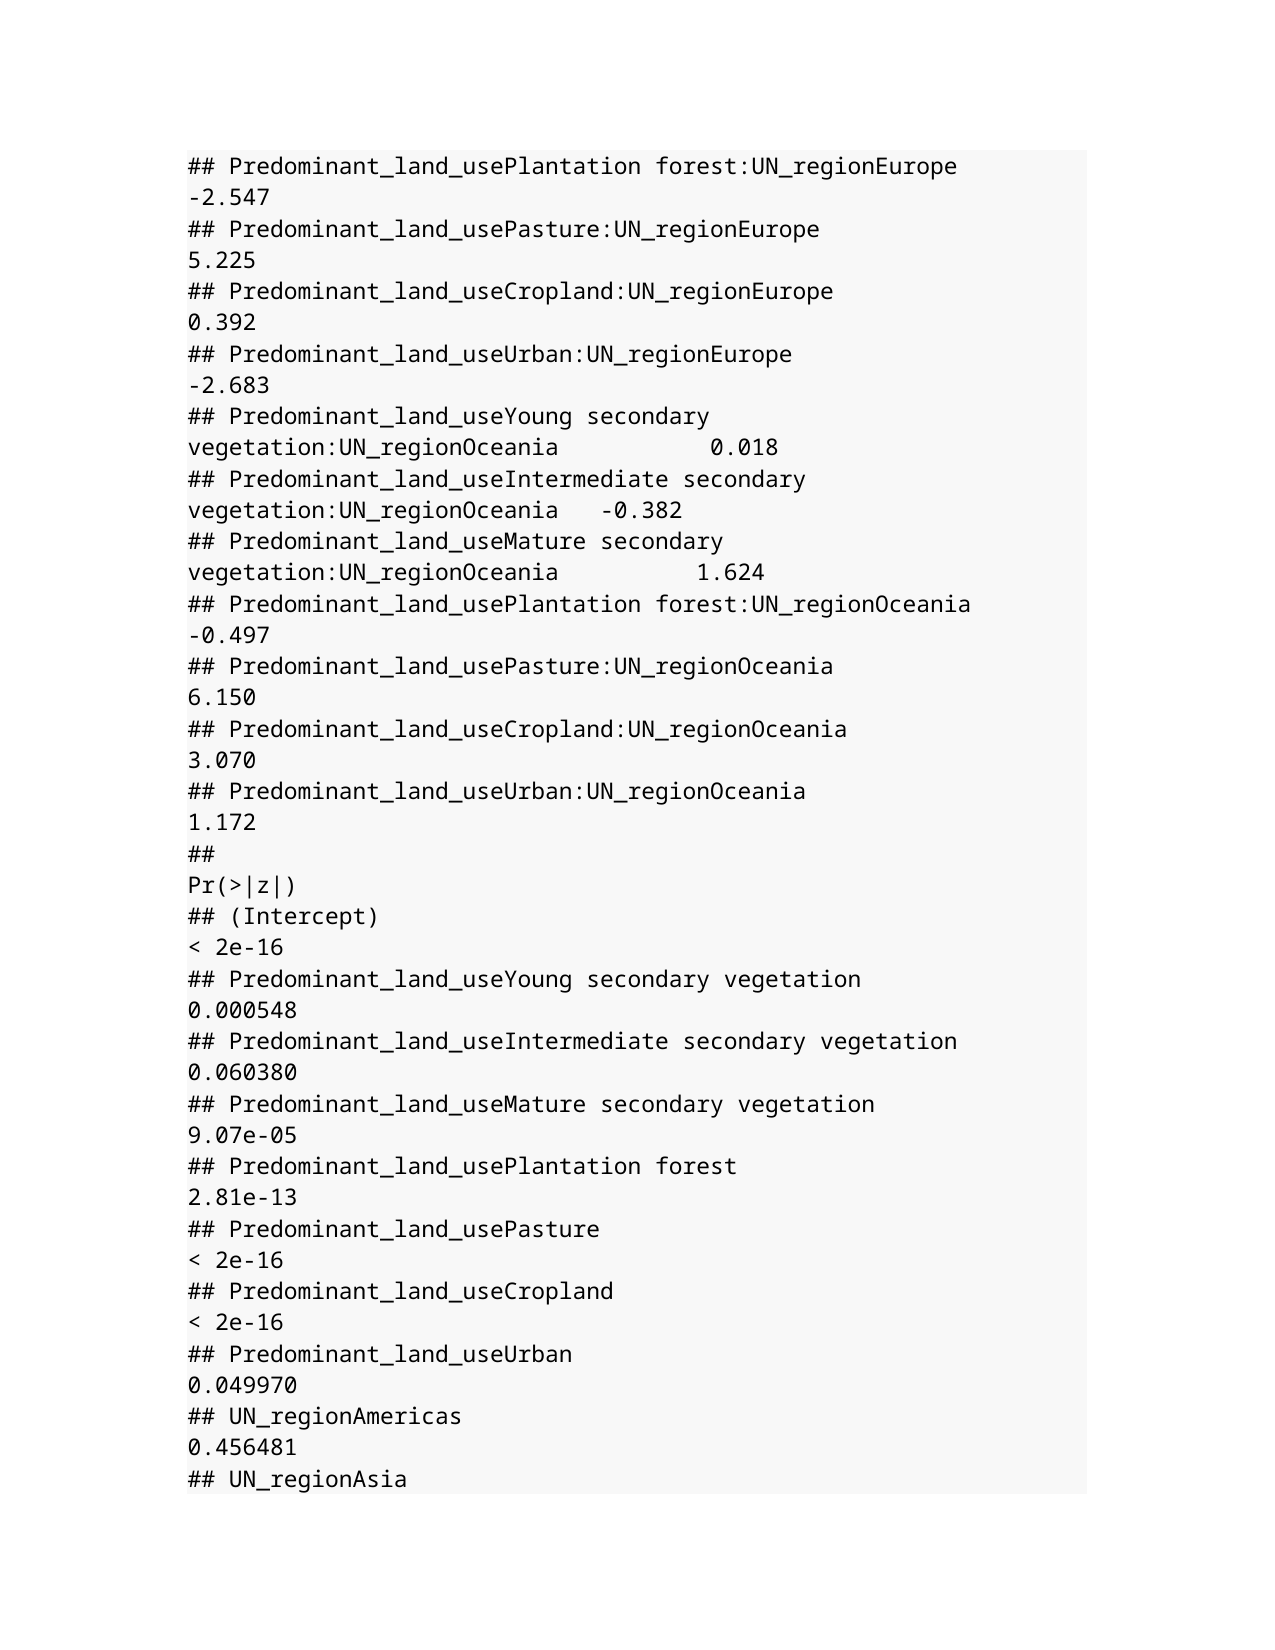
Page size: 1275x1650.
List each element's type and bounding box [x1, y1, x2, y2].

text [187, 150, 1087, 1494]
